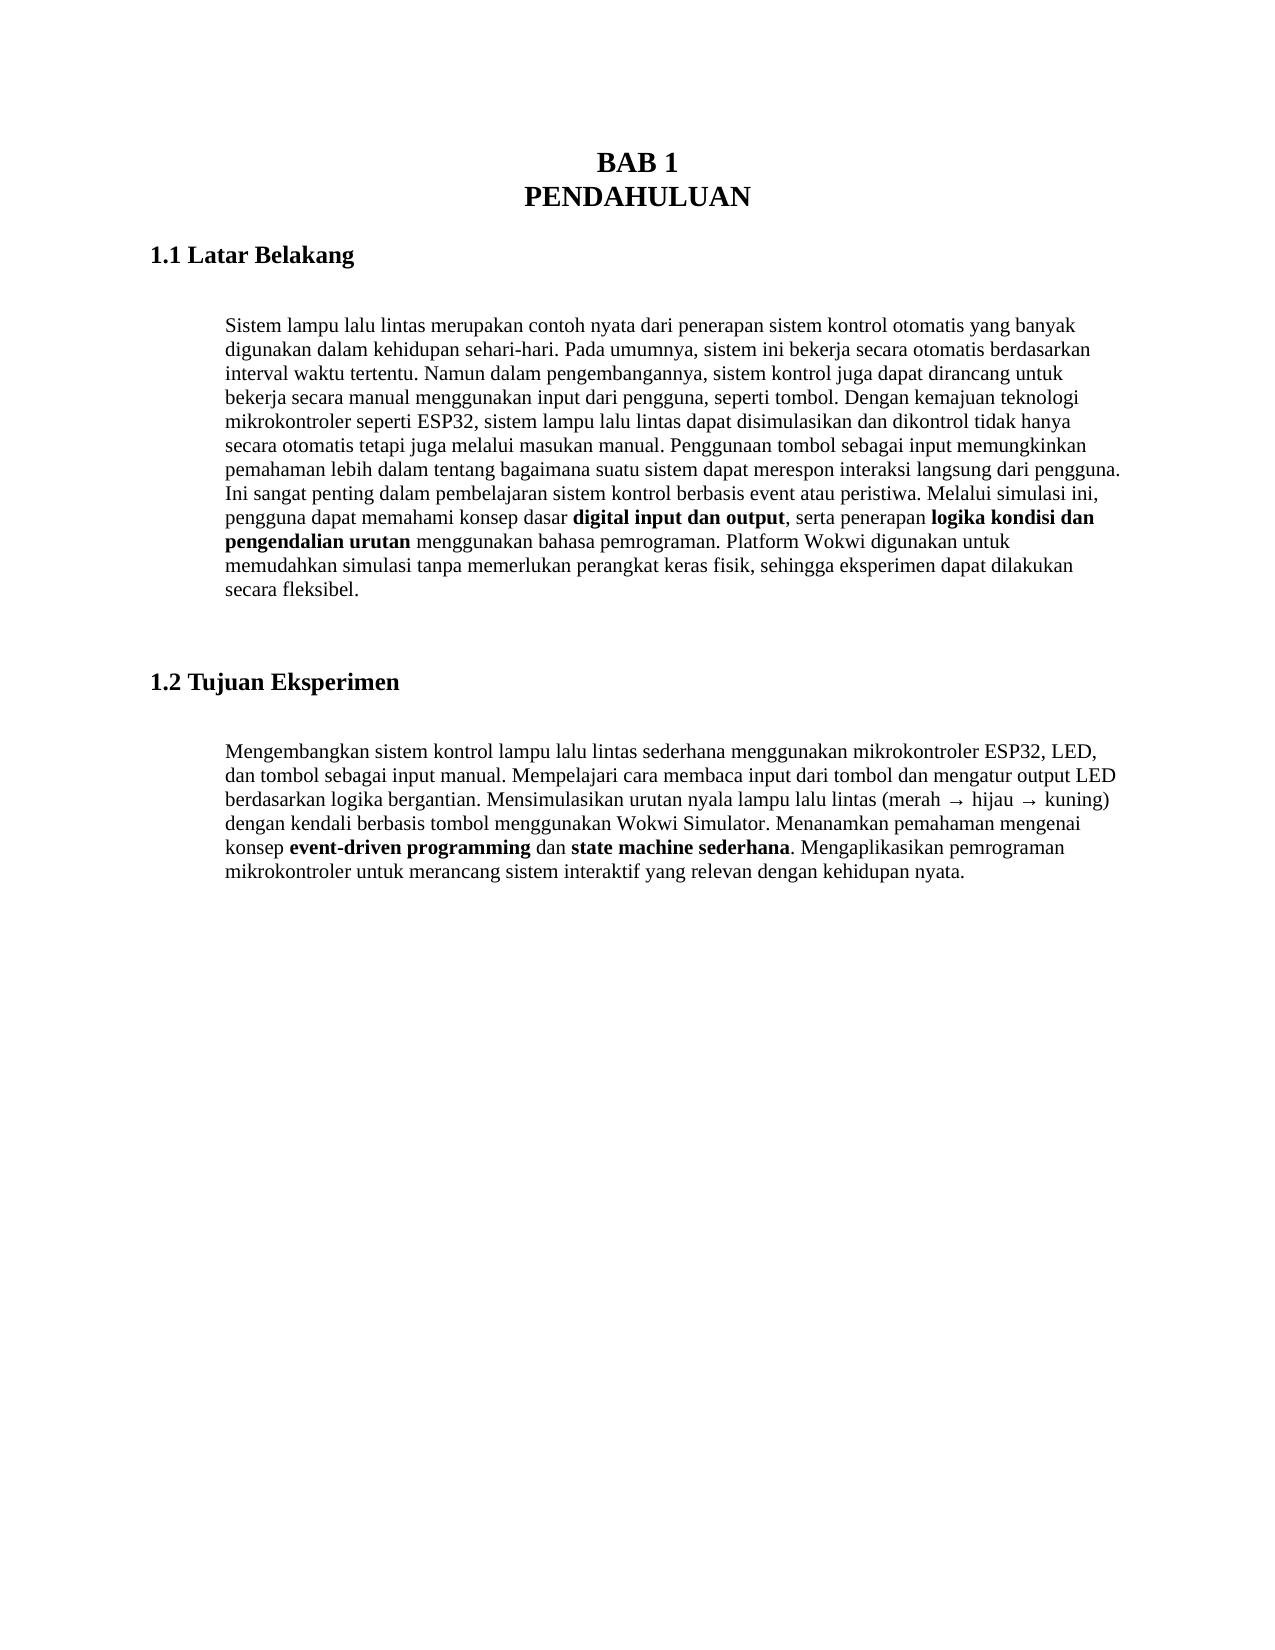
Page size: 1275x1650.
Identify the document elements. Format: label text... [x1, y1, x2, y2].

list Latar Belakang [150, 240, 1125, 269]
text Mengembangkan sistem kontrol lampu lalu lintas sederhana menggunakan mikrokontroler ESP32, LED, dan tombol sebagai input manual. Mempelajari cara membaca input dari tombol dan mengatur output LED berdasarkan logika bergantian. Mensimulasikan urutan nyala lampu lalu lintas (merah → hijau → kuning) dengan kendali berbasis tombol menggunakan Wokwi Simulator. Menanamkan pemahaman mengenai konsep event-driven programming dan state machine sederhana. Mengaplikasikan pemrograman mikrokontroler untuk merancang sistem interaktif yang relevan dengan kehidupan nyata. [225, 739, 1125, 883]
text Sistem lampu lalu lintas merupakan contoh nyata dari penerapan sistem kontrol otomatis yang banyak digunakan dalam kehidupan sehari-hari. Pada umumnya, sistem ini bekerja secara otomatis berdasarkan interval waktu tertentu. Namun dalam pengembangannya, sistem kontrol juga dapat dirancang untuk bekerja secara manual menggunakan input dari pengguna, seperti tombol. Dengan kemajuan teknologi mikrokontroler seperti ESP32, sistem lampu lalu lintas dapat disimulasikan dan dikontrol tidak hanya secara otomatis tetapi juga melalui masukan manual. Penggunaan tombol sebagai input memungkinkan pemahaman lebih dalam tentang bagaimana suatu sistem dapat merespon interaksi langsung dari pengguna. Ini sangat penting dalam pembelajaran sistem kontrol berbasis event atau peristiwa. Melalui simulasi ini, pengguna dapat memahami konsep dasar digital input dan output, serta penerapan logika kondisi dan pengendalian urutan menggunakan bahasa pemrograman. Platform Wokwi digunakan untuk memudahkan simulasi tanpa memerlukan perangkat keras fisik, sehingga eksperimen dapat dilakukan secara fleksibel. [225, 313, 1125, 601]
list Tujuan Eksperimen [150, 667, 1125, 695]
text BAB 1 [150, 145, 1125, 179]
text PENDAHULUAN [150, 179, 1125, 212]
